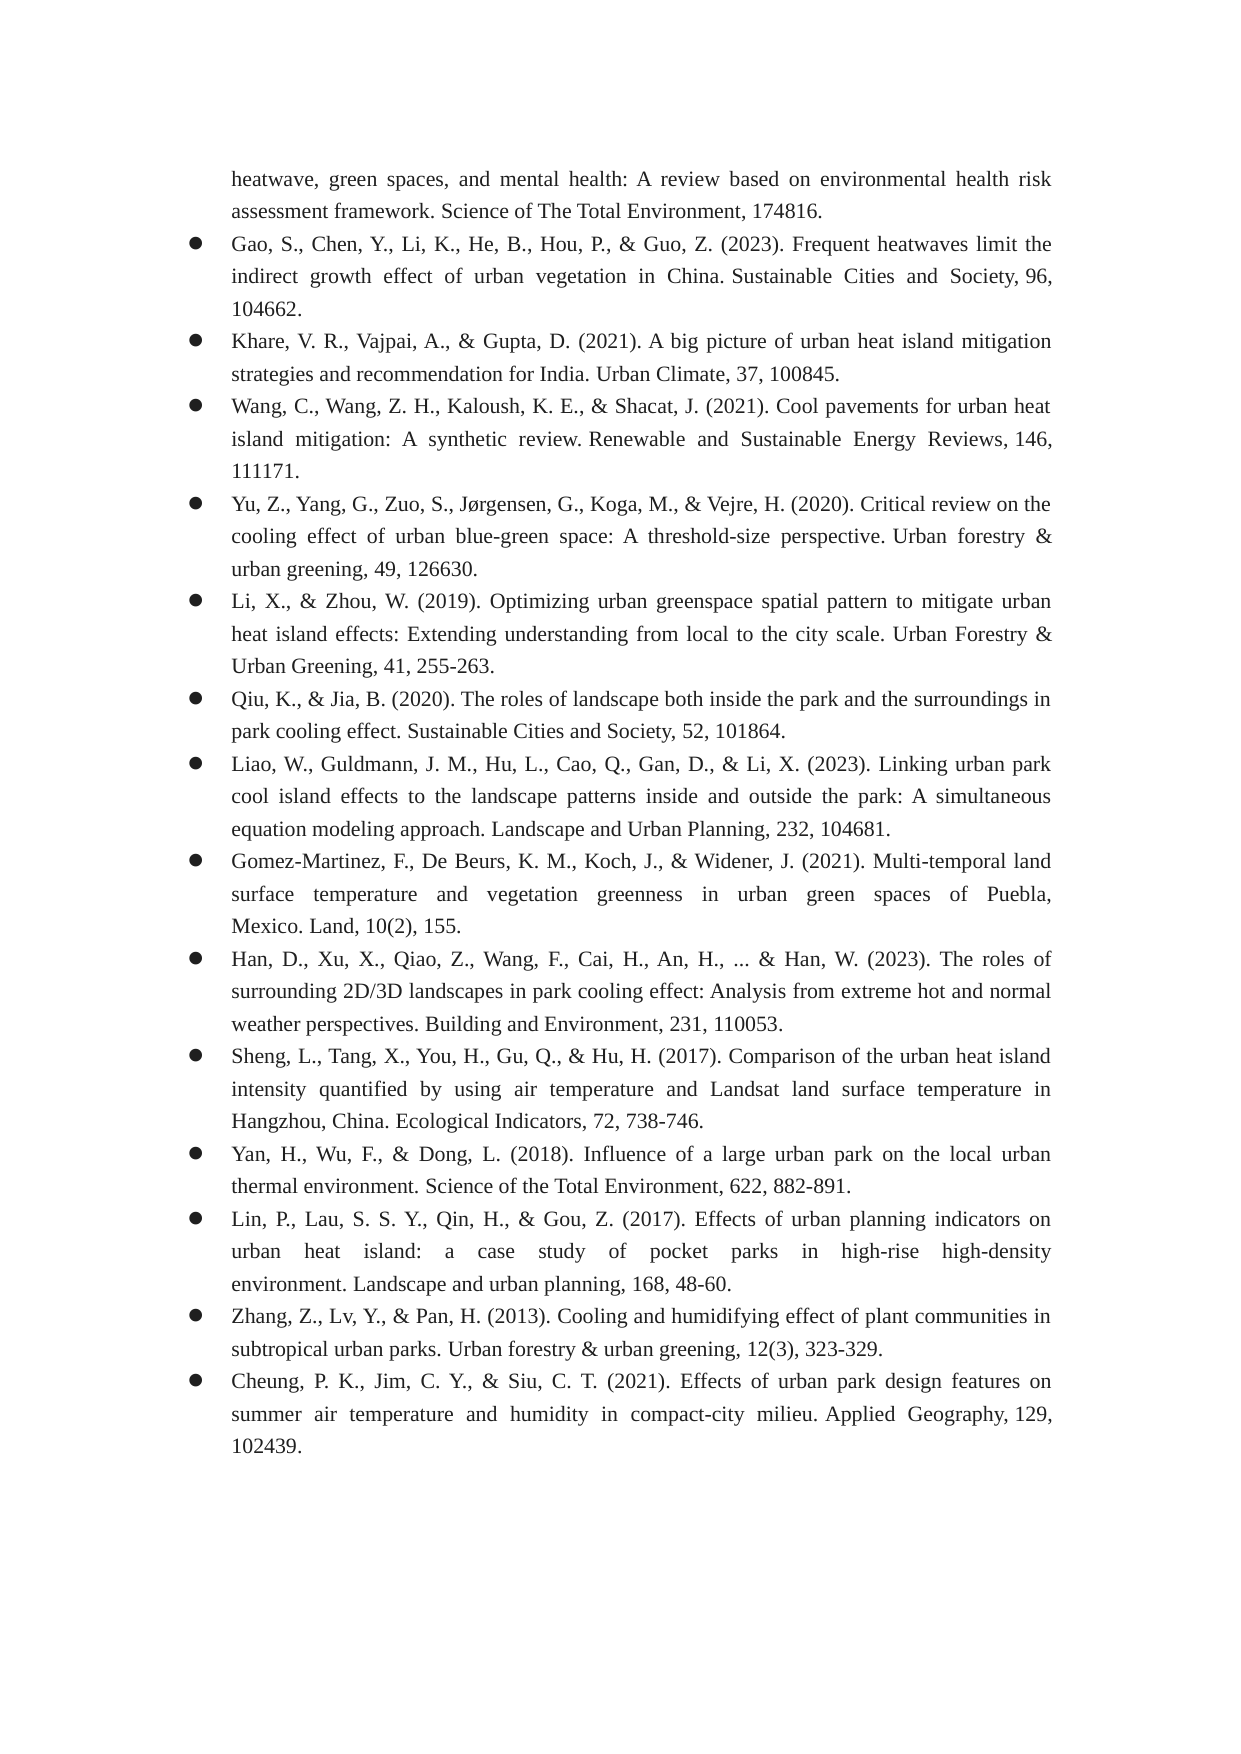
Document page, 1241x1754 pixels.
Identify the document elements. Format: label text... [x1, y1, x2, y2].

list Zhang, Z., Lv, Y., & Pan, H. (2013). Cooling and humidifying effect of plant communities in subtropical urban parks. Urban forestry & urban greening, 12(3), 323-329. [187, 1299, 1053, 1364]
list Lin, P., Lau, S. S. Y., Qin, H., & Gou, Z. (2017). Effects of urban planning indicators on urban heat island: a case study of pocket parks in high-rise high-density environment. Landscape and urban planning, 168, 48-60. [187, 1202, 1053, 1299]
list Gomez-Martinez, F., De Beurs, K. M., Koch, J., & Widener, J. (2021). Multi-temporal land surface temperature and vegetation greenness in urban green spaces of Puebla, Mexico. Land, 10(2), 155. [187, 844, 1053, 942]
list Yan, H., Wu, F., & Dong, L. (2018). Influence of a large urban park on the local urban thermal environment. Science of the Total Environment, 622, 882-891. [187, 1137, 1053, 1202]
list Sheng, L., Tang, X., You, H., Gu, Q., & Hu, H. (2017). Comparison of the urban heat island intensity quantified by using air temperature and Landsat land surface temperature in Hangzhou, China. Ecological Indicators, 72, 738-746. [187, 1039, 1053, 1137]
list Yu, Z., Yang, G., Zuo, S., Jørgensen, G., Koga, M., & Vejre, H. (2020). Critical review on the cooling effect of urban blue-green space: A threshold-size perspective. Urban forestry & urban greening, 49, 126630. [187, 487, 1053, 584]
list Qiu, K., & Jia, B. (2020). The roles of landscape both inside the park and the surroundings in park cooling effect. Sustainable Cities and Society, 52, 101864. [187, 682, 1053, 747]
list Cheung, P. K., Jim, C. Y., & Siu, C. T. (2021). Effects of urban park design features on summer air temperature and humidity in compact-city milieu. Applied Geography, 129, 102439. [187, 1364, 1053, 1462]
list Han, D., Xu, X., Qiao, Z., Wang, F., Cai, H., An, H., ... & Han, W. (2023). The roles of surrounding 2D/3D landscapes in park cooling effect: Analysis from extreme hot and normal weather perspectives. Building and Environment, 231, 110053. [187, 942, 1053, 1039]
list Liao, W., Guldmann, J. M., Hu, L., Cao, Q., Gan, D., & Li, X. (2023). Linking urban park cool island effects to the landscape patterns inside and outside the park: A simultaneous equation modeling approach. Landscape and Urban Planning, 232, 104681. [187, 747, 1053, 844]
list Khare, V. R., Vajpai, A., & Gupta, D. (2021). A big picture of urban heat island mitigation strategies and recommendation for India. Urban Climate, 37, 100845. [187, 324, 1053, 389]
list Li, X., & Zhou, W. (2019). Optimizing urban greenspace spatial pattern to mitigate urban heat island effects: Extending understanding from local to the city scale. Urban Forestry & Urban Greening, 41, 255-263. [187, 584, 1053, 682]
list Wang, C., Wang, Z. H., Kaloush, K. E., & Shacat, J. (2021). Cool pavements for urban heat island mitigation: A synthetic review. Renewable and Sustainable Energy Reviews, 146, 111171. [187, 389, 1053, 487]
list Gao, S., Chen, Y., Li, K., He, B., Hou, P., & Guo, Z. (2023). Frequent heatwaves limit the indirect growth effect of urban vegetation in China. Sustainable Cities and Society, 96, 104662. [187, 227, 1053, 324]
